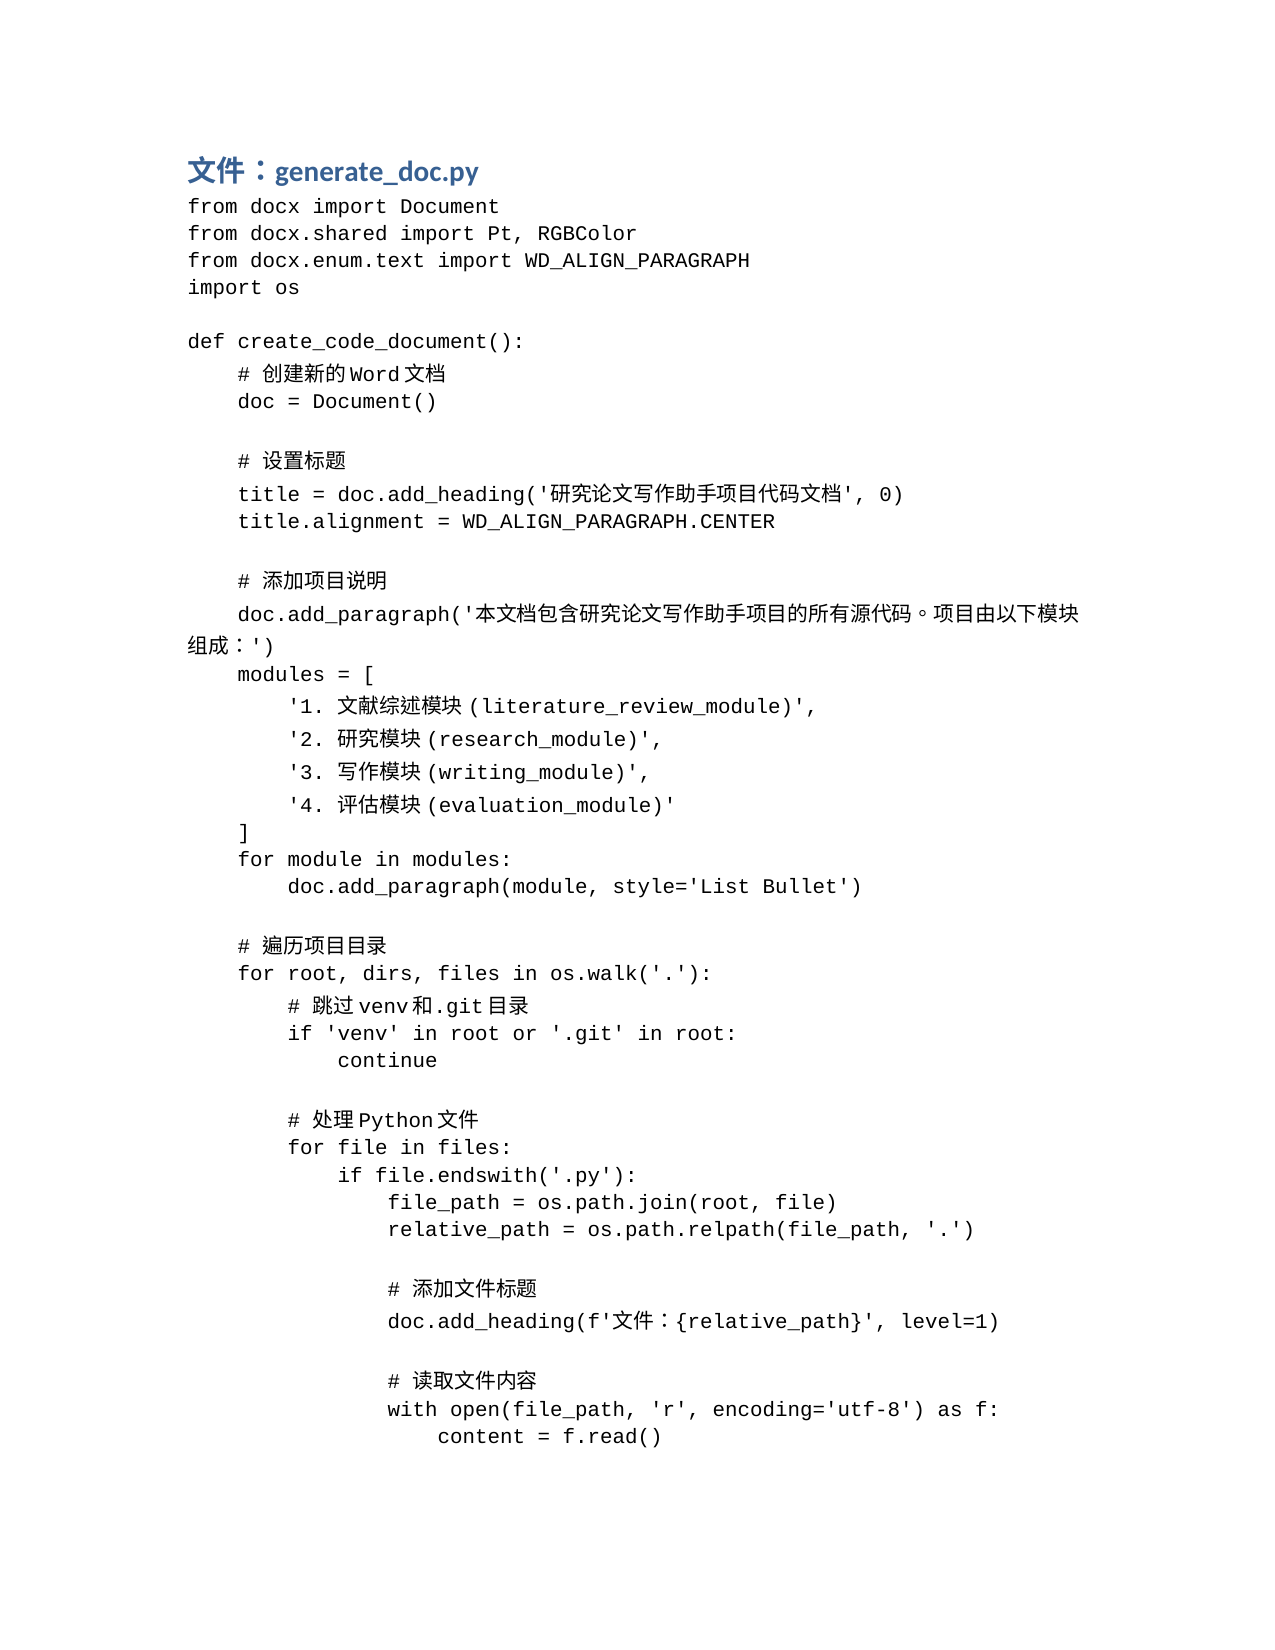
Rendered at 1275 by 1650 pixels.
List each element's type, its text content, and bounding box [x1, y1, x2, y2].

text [187, 196, 1087, 1477]
subtitle 文件：generate_doc.py [187, 150, 1087, 190]
